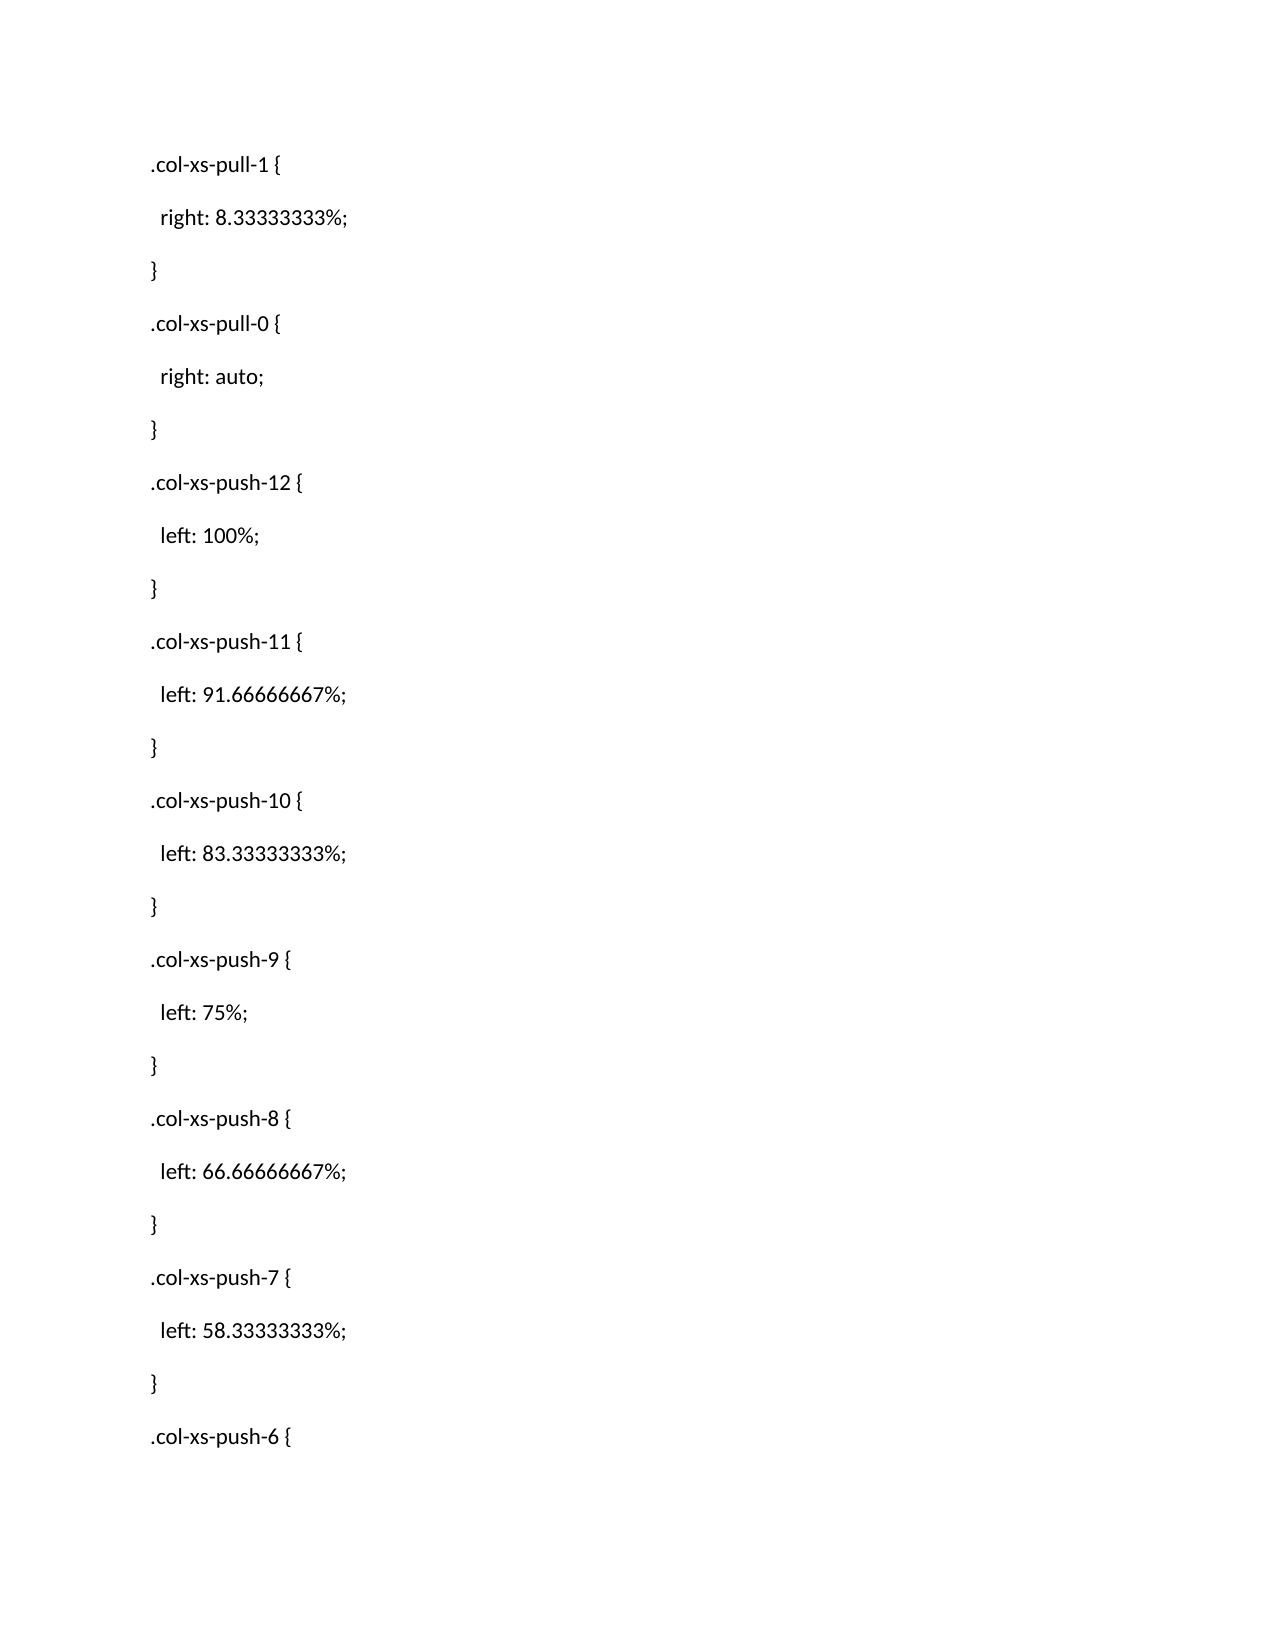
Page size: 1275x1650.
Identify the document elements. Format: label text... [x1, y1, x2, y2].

text } [150, 1210, 1125, 1238]
text .col-xs-push-8 { [150, 1104, 1125, 1132]
text } [150, 1051, 1125, 1079]
text .col-xs-pull-1 { [150, 150, 1125, 178]
text .col-xs-push-7 { [150, 1263, 1125, 1291]
text left: 66.66666667%; [150, 1157, 1125, 1185]
text .col-xs-push-6 { [150, 1422, 1125, 1451]
text } [150, 733, 1125, 761]
text left: 100%; [150, 521, 1125, 549]
text .col-xs-push-9 { [150, 945, 1125, 973]
text .col-xs-push-12 { [150, 468, 1125, 496]
text } [150, 1369, 1125, 1397]
text right: 8.33333333%; [150, 203, 1125, 231]
text } [150, 256, 1125, 284]
text left: 75%; [150, 998, 1125, 1026]
text } [150, 892, 1125, 920]
text .col-xs-pull-0 { [150, 309, 1125, 337]
text left: 91.66666667%; [150, 680, 1125, 708]
text left: 83.33333333%; [150, 839, 1125, 867]
text left: 58.33333333%; [150, 1316, 1125, 1344]
text .col-xs-push-10 { [150, 786, 1125, 814]
text } [150, 415, 1125, 443]
text right: auto; [150, 362, 1125, 390]
text .col-xs-push-11 { [150, 627, 1125, 655]
text } [150, 574, 1125, 602]
